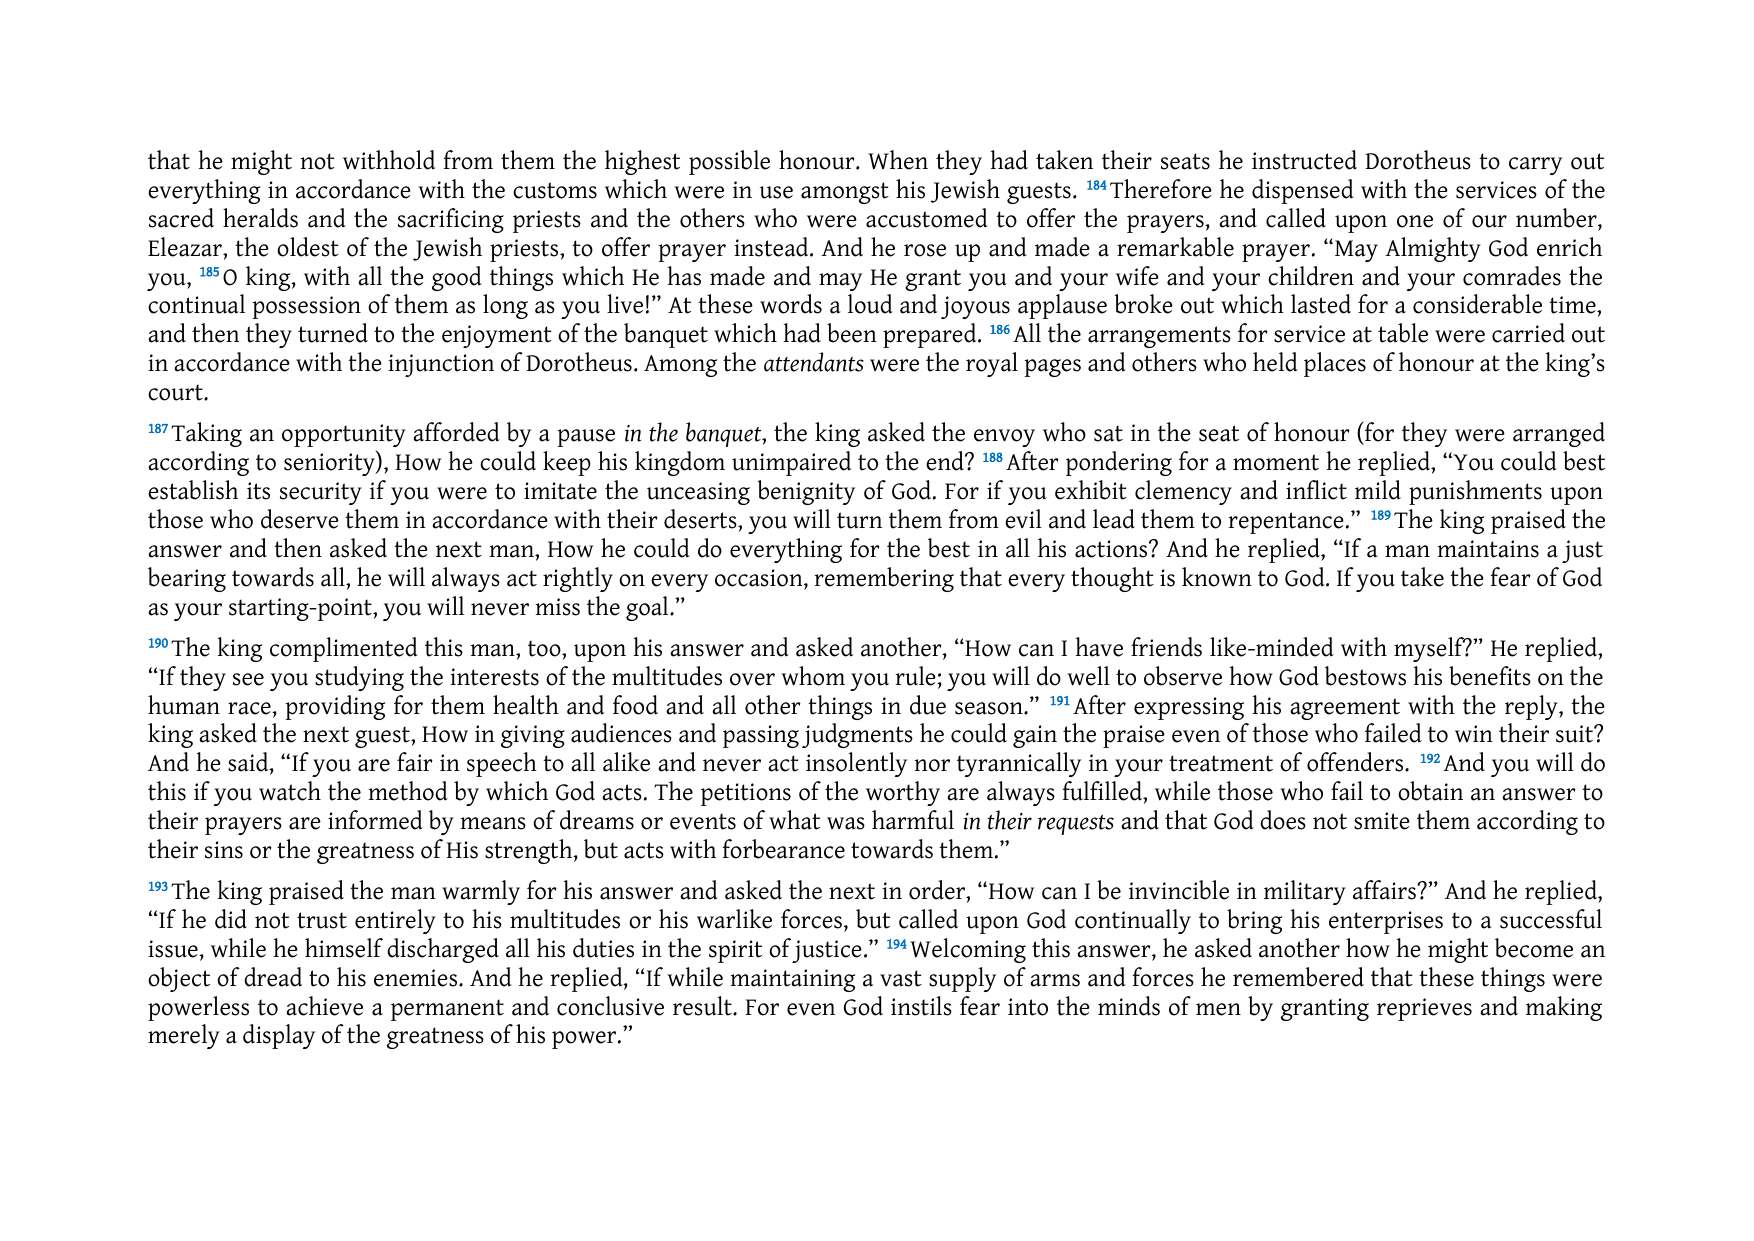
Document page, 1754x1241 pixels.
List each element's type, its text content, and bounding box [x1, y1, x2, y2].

text 190 The king complimented this man, too, upon his answer and asked another, “How can I have friends like-minded with myself?” He replied, “If they see you studying the interests of the multitudes over whom you rule; you will do well to observe how God bestows his benefits on the human race, providing for them health and food and all other things in due season.” 191 After expressing his agreement with the reply, the king asked the next guest, How in giving audiences and passing judgments he could gain the praise even of those who failed to win their suit? And he said, “If you are fair in speech to all alike and never act insolently nor tyrannically in your treatment of offenders. 192 And you will do this if you watch the method by which God acts. The petitions of the worthy are always fulfilled, while those who fail to obtain an answer to their prayers are informed by means of dreams or events of what was harmful in their requests and that God does not smite them according to their sins or the greatness of His strength, but acts with forbearance towards them.” [148, 634, 1606, 865]
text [148, 148, 1606, 407]
text 193 The king praised the man warmly for his answer and asked the next in order, “How can I be invincible in military affairs?” And he replied, “If he did not trust entirely to his multitudes or his warlike forces, but called upon God continually to bring his enterprises to a successful issue, while he himself discharged all his duties in the spirit of justice.” 194 Welcoming this answer, he asked another how he might become an object of dread to his enemies. And he replied, “If while maintaining a vast supply of arms and forces he remembered that these things were powerless to achieve a permanent and conclusive result. For even God instils fear into the minds of men by granting reprieves and making merely a display of the greatness of his power.” [148, 878, 1606, 1051]
text 187 Taking an opportunity afforded by a pause in the banquet, the king asked the envoy who sat in the seat of honour (for they were arranged according to seniority), How he could keep his kingdom unimpaired to the end? 188 After pondering for a moment he replied, “You could best establish its security if you were to imitate the unceasing benignity of God. For if you exhibit clemency and inflict mild punishments upon those who deserve them in accordance with their deserts, you will turn them from evil and lead them to repentance.” 189 The king praised the answer and then asked the next man, How he could do everything for the best in all his actions? And he replied, “If a man maintains a just bearing towards all, he will always act rightly on every occasion, remembering that every thought is known to God. If you take the fear of God as your starting-point, you will never miss the goal.” [148, 420, 1606, 622]
